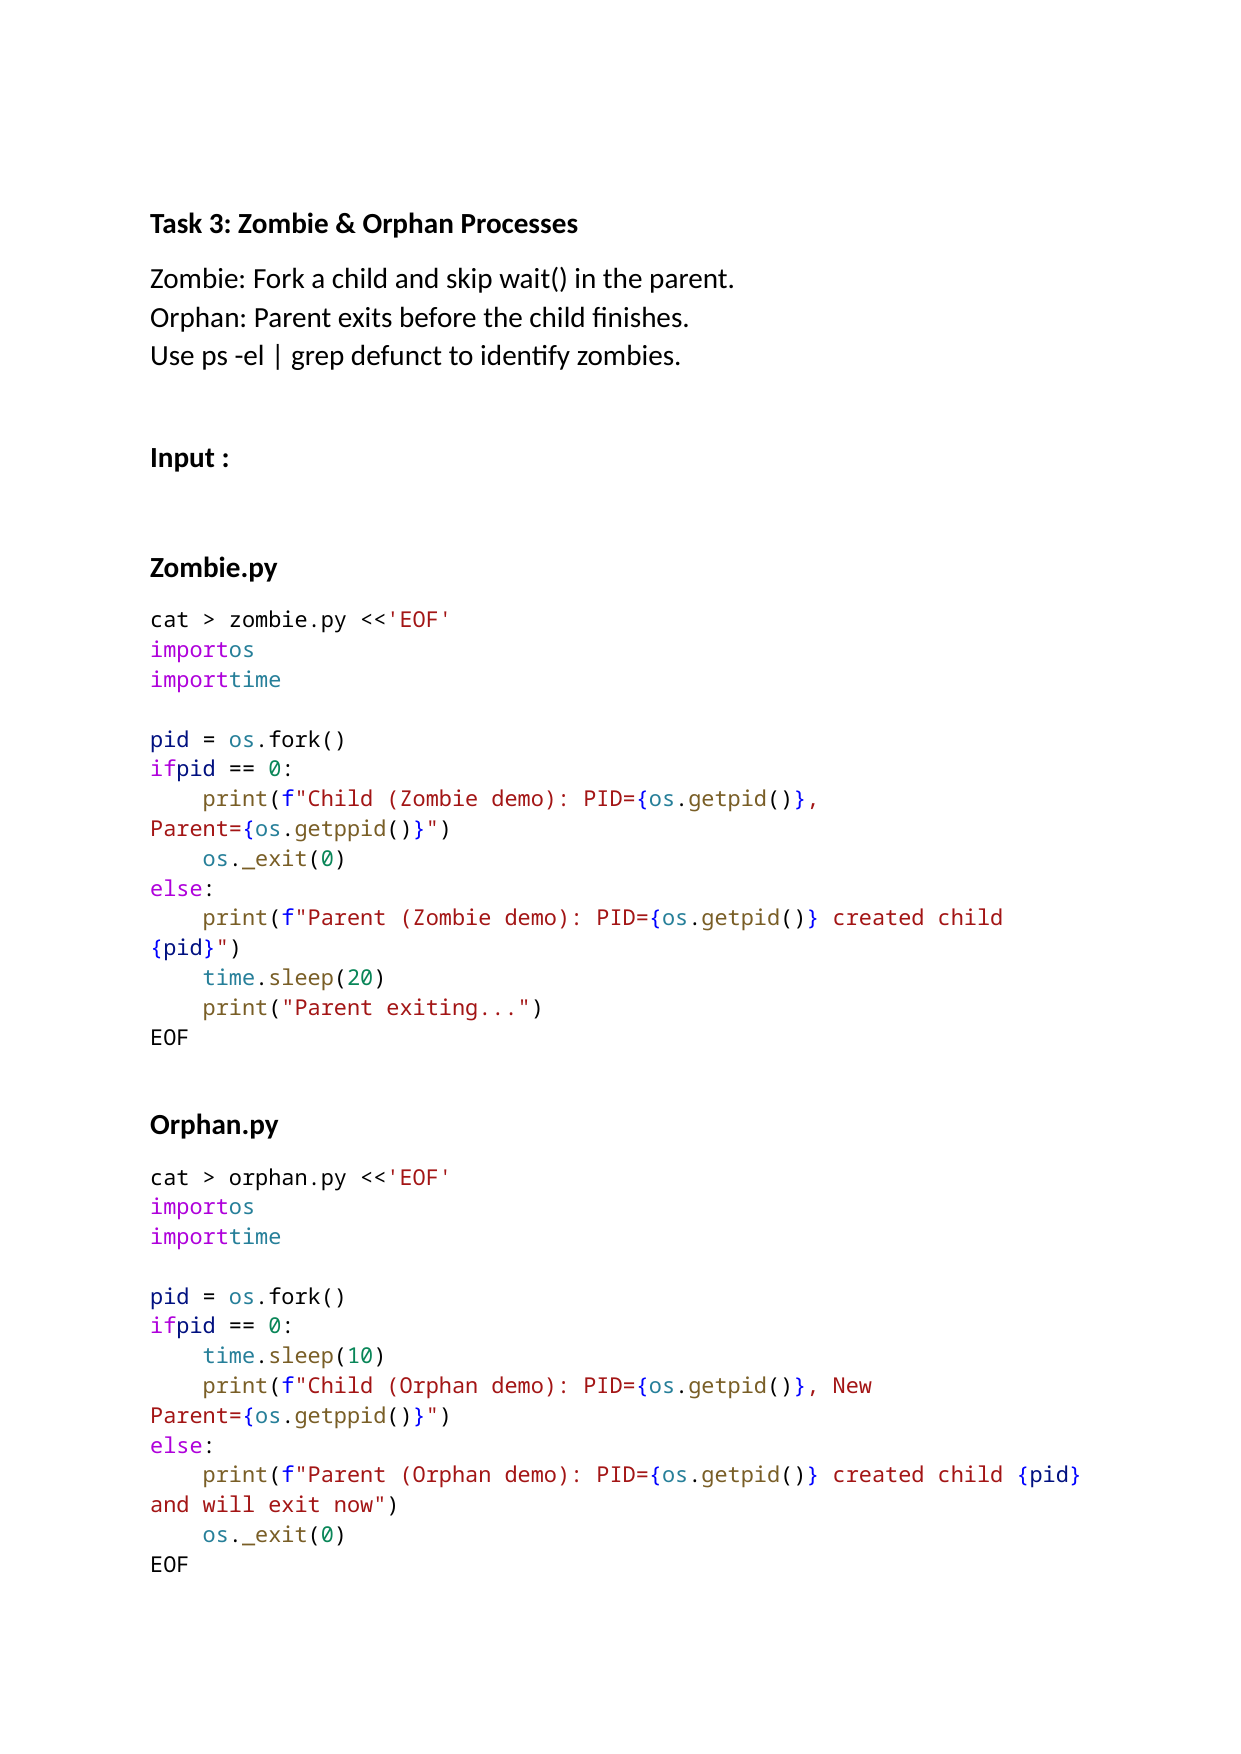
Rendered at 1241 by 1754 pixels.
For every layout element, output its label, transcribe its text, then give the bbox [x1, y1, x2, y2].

text EOF [150, 1549, 1090, 1578]
text else: [150, 1429, 1090, 1459]
text cat > orphan.py <<'EOF' [150, 1161, 1090, 1191]
text pid = os.fork() [150, 1281, 1090, 1310]
text os._exit(0) [150, 1519, 1090, 1549]
text print(f"Child (Zombie demo): PID={os.getpid()}, Parent={os.getppid()}") [150, 783, 1090, 843]
text print("Parent exiting...") [150, 992, 1090, 1021]
text os._exit(0) [150, 843, 1090, 872]
text cat > zombie.py <<'EOF' [150, 604, 1090, 634]
text EOF [150, 1021, 1090, 1051]
text ifpid == 0: [150, 1310, 1090, 1340]
text importos [150, 1191, 1090, 1221]
text importos [150, 634, 1090, 664]
text time.sleep(20) [150, 962, 1090, 992]
text else: [150, 872, 1090, 902]
text Orphan.py [150, 1106, 1090, 1142]
text ifpid == 0: [150, 753, 1090, 783]
text Zombie.py [150, 549, 1090, 585]
text importtime [150, 664, 1090, 694]
text Task 3: Zombie & Orphan Processes [150, 205, 1090, 241]
text Zombie: Fork a child and skip wait() in the parent. Orphan: Parent exits before the child finishes. Use ps -el | grep defunct to identify zombies. [150, 260, 1090, 373]
text print(f"Parent (Orphan demo): PID={os.getpid()} created child {pid} and will exit now") [150, 1459, 1090, 1519]
text time.sleep(10) [150, 1340, 1090, 1370]
text Input : [150, 439, 1090, 475]
text pid = os.fork() [150, 723, 1090, 753]
text print(f"Child (Orphan demo): PID={os.getpid()}, New Parent={os.getppid()}") [150, 1370, 1090, 1429]
text print(f"Parent (Zombie demo): PID={os.getpid()} created child {pid}") [150, 902, 1090, 962]
text importtime [150, 1221, 1090, 1251]
